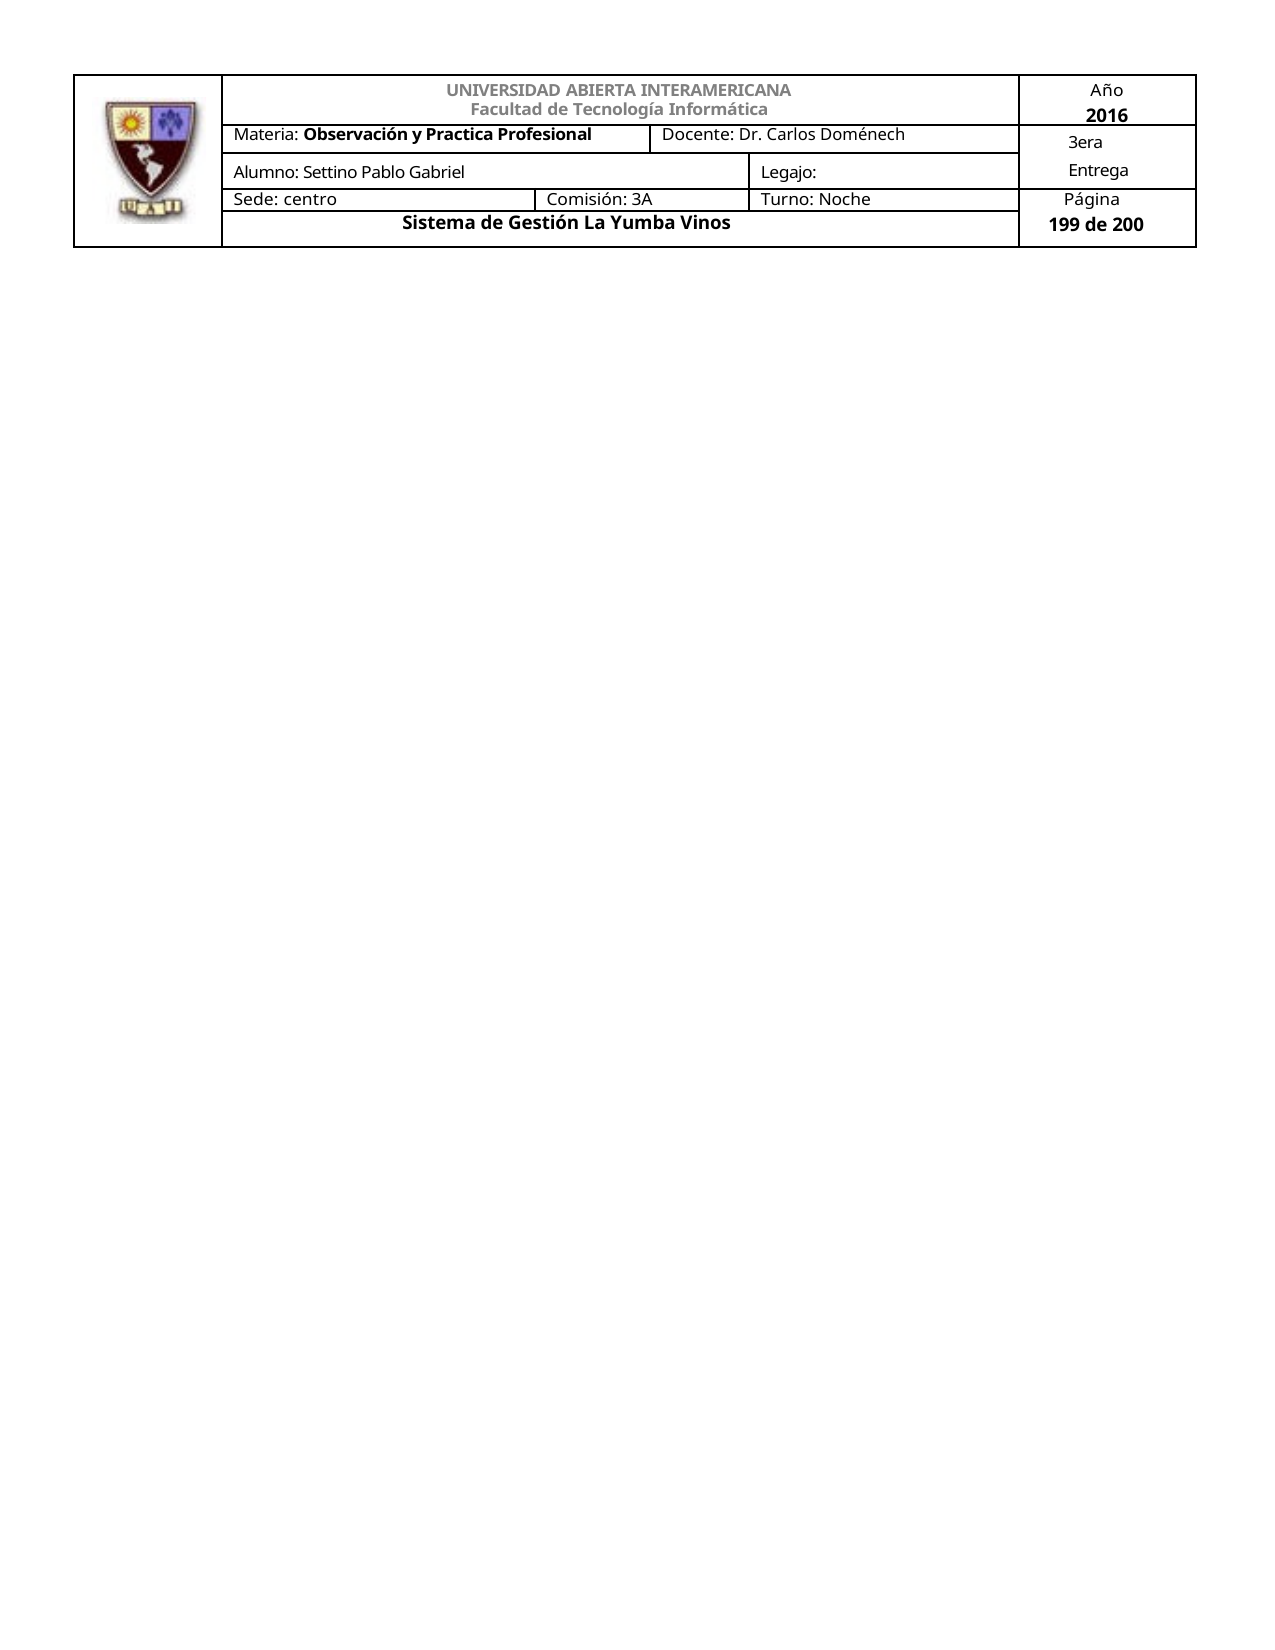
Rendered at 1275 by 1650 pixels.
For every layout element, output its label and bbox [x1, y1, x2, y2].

picture [92, 97, 207, 224]
